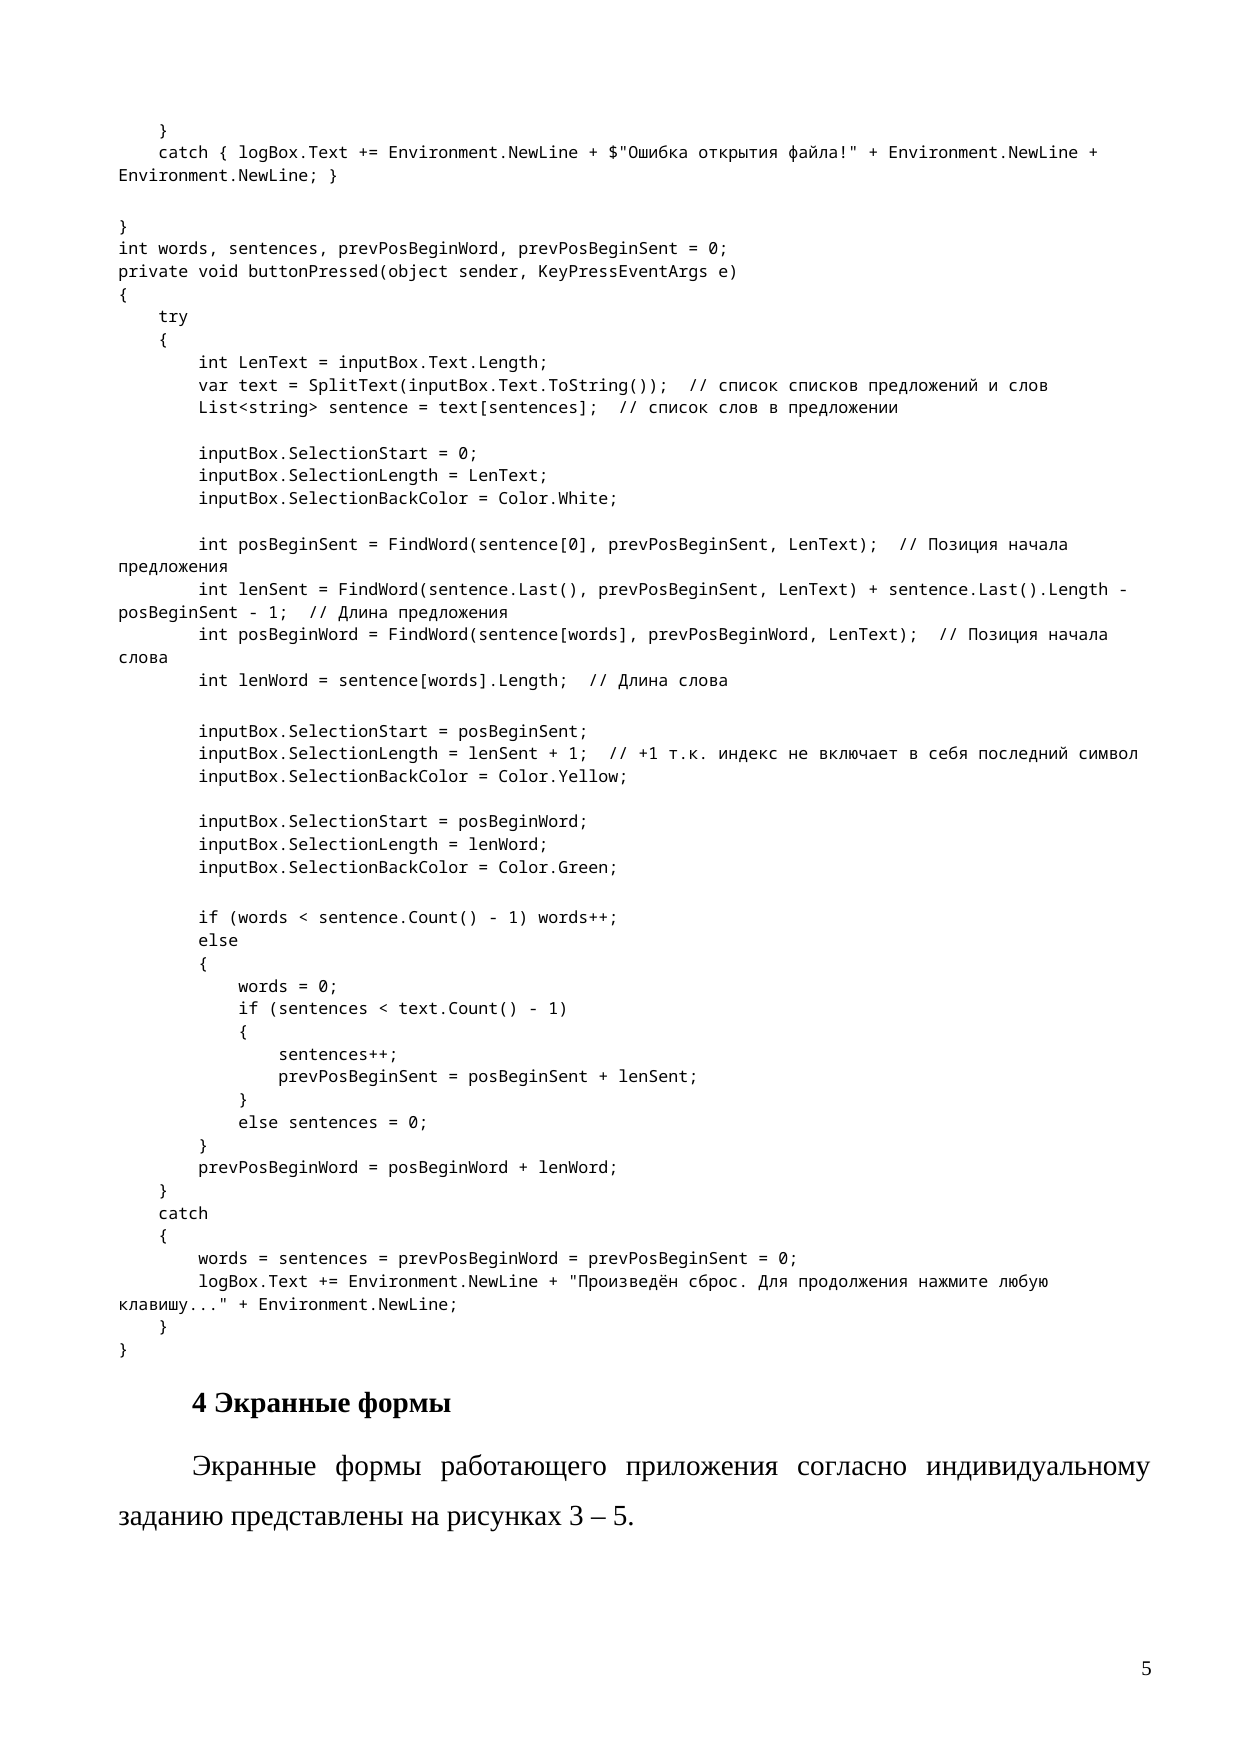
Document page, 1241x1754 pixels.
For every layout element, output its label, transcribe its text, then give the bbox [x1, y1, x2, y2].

text inputBox.SelectionLength = lenWord; [118, 833, 1152, 855]
text int lenWord = sentence[words].Length; // Длина слова [118, 668, 1152, 691]
text { [118, 282, 1152, 305]
text inputBox.SelectionBackColor = Color.Yellow; [118, 764, 1152, 787]
text } [118, 214, 1152, 237]
text inputBox.SelectionStart = posBeginSent; [118, 719, 1152, 742]
text } [118, 1179, 1152, 1201]
text inputBox.SelectionBackColor = Color.White; [118, 487, 1152, 509]
text logBox.Text += Environment.NewLine + "Произведён сброс. Для продолжения нажмите любую клавишу..." + Environment.NewLine; [118, 1269, 1152, 1315]
text prevPosBeginSent = posBeginSent + lenSent; [118, 1065, 1152, 1088]
text int words, sentences, prevPosBeginWord, prevPosBeginSent = 0; [118, 237, 1152, 260]
text { [118, 952, 1152, 974]
text { [118, 328, 1152, 351]
text words = sentences = prevPosBeginWord = prevPosBeginSent = 0; [118, 1247, 1152, 1269]
text List<string> sentence = text[sentences]; // список слов в предложении [118, 396, 1152, 419]
text int LenText = inputBox.Text.Length; [118, 351, 1152, 373]
text var text = SplitText(inputBox.Text.ToString()); // список списков предложений и слов [118, 373, 1152, 396]
text { [118, 1224, 1152, 1247]
text else [118, 929, 1152, 952]
text inputBox.SelectionBackColor = Color.Green; [118, 855, 1152, 878]
text inputBox.SelectionLength = lenSent + 1; // +1 т.к. индекс не включает в себя последний символ [118, 742, 1152, 764]
text } [118, 118, 1152, 141]
text int lenSent = FindWord(sentence.Last(), prevPosBeginSent, LenText) + sentence.Last().Length - posBeginSent - 1; // Длина предложения [118, 578, 1152, 623]
text private void buttonPressed(object sender, KeyPressEventArgs e) [118, 260, 1152, 282]
text { [118, 1020, 1152, 1042]
text sentences++; [118, 1042, 1152, 1065]
text } [118, 1315, 1152, 1338]
text inputBox.SelectionLength = LenText; [118, 464, 1152, 487]
text catch [118, 1201, 1152, 1224]
text inputBox.SelectionStart = 0; [118, 441, 1152, 464]
text inputBox.SelectionStart = posBeginWord; [118, 810, 1152, 833]
text } [118, 1133, 1152, 1156]
text int posBeginWord = FindWord(sentence[words], prevPosBeginWord, LenText); // Позиция начала слова [118, 623, 1152, 668]
text prevPosBeginWord = posBeginWord + lenWord; [118, 1156, 1152, 1179]
text catch { logBox.Text += Environment.NewLine + $"Ошибка открытия файла!" + Environment.NewLine + Environment.NewLine; } [118, 141, 1152, 186]
text if (words < sentence.Count() - 1) words++; [118, 906, 1152, 929]
text 4 Экранные формы [118, 1385, 1152, 1419]
text } [118, 1338, 1152, 1360]
text words = 0; [118, 974, 1152, 997]
text else sentences = 0; [118, 1111, 1152, 1133]
text int posBeginSent = FindWord(sentence[0], prevPosBeginSent, LenText); // Позиция начала предложения [118, 532, 1152, 578]
text if (sentences < text.Count() - 1) [118, 997, 1152, 1020]
text Экранные формы работающего приложения согласно индивидуальному заданию представлены на рисунках 3 – 5. [118, 1448, 1152, 1532]
text } [118, 1088, 1152, 1111]
text try [118, 305, 1152, 328]
